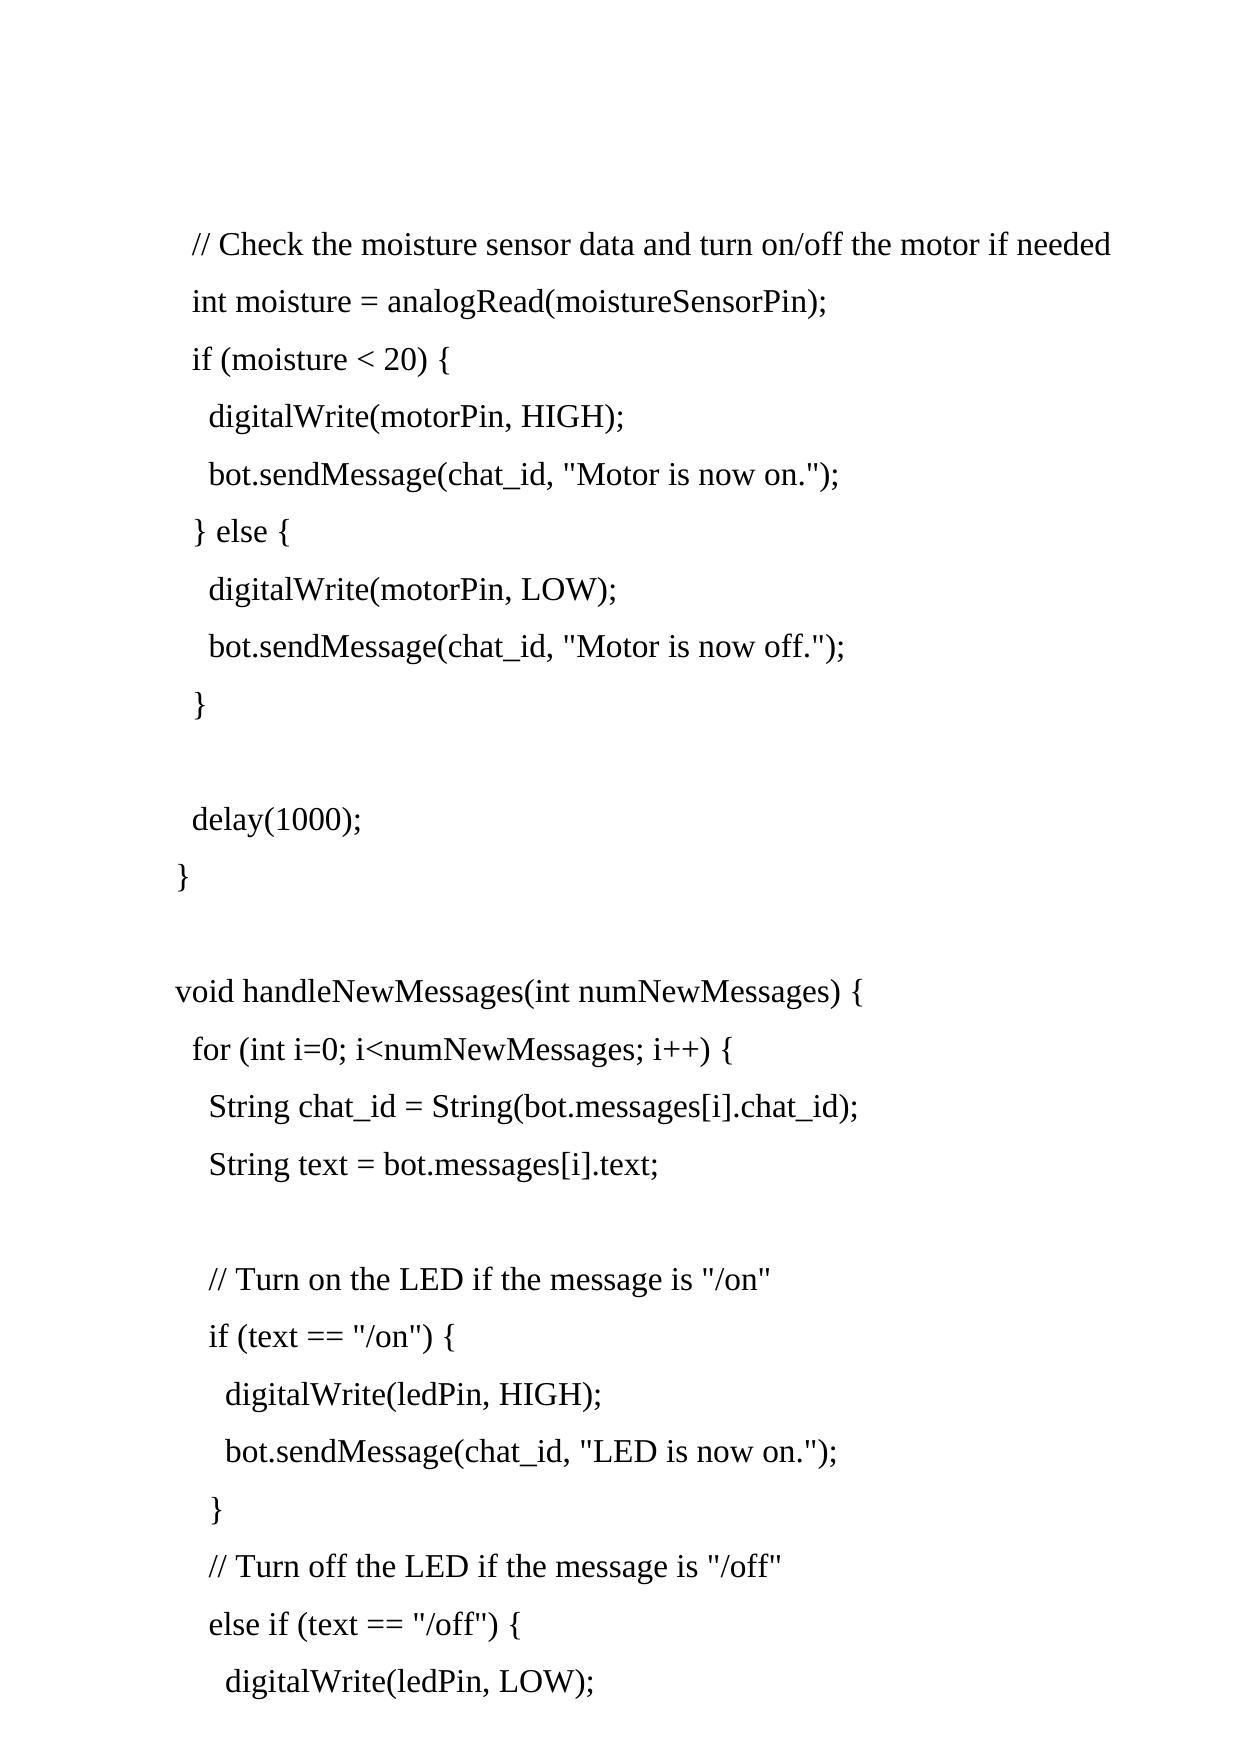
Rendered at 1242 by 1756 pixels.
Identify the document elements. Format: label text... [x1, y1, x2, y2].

text else if (text == "/off") { [175, 1604, 1135, 1642]
text digitalWrite(motorPin, LOW); [175, 569, 1135, 607]
text } else { [175, 512, 1135, 550]
text bot.sendMessage(chat_id, "LED is now on."); [175, 1432, 1135, 1470]
text digitalWrite(ledPin, HIGH); [175, 1374, 1135, 1412]
text bot.sendMessage(chat_id, "Motor is now on."); [175, 454, 1135, 492]
text String text = bot.messages[i].text; [175, 1144, 1135, 1182]
text } [175, 1489, 1135, 1527]
text if (moisture < 20) { [175, 339, 1135, 377]
text // Check the moisture sensor data and turn on/off the motor if needed [175, 224, 1135, 262]
text bot.sendMessage(chat_id, "Motor is now off."); [175, 627, 1135, 665]
text digitalWrite(ledPin, LOW); [175, 1662, 1135, 1700]
text } [175, 857, 1135, 895]
text digitalWrite(motorPin, HIGH); [175, 397, 1135, 435]
text void handleNewMessages(int numNewMessages) { [175, 972, 1135, 1010]
text // Turn off the LED if the message is "/off" [175, 1547, 1135, 1585]
text for (int i=0; i<numNewMessages; i++) { [175, 1029, 1135, 1067]
text if (text == "/on") { [175, 1317, 1135, 1355]
text delay(1000); [175, 799, 1135, 837]
text // Turn on the LED if the message is "/on" [175, 1259, 1135, 1297]
text int moisture = analogRead(moistureSensorPin); [175, 282, 1135, 320]
text } [175, 684, 1135, 722]
text String chat_id = String(bot.messages[i].chat_id); [175, 1087, 1135, 1125]
